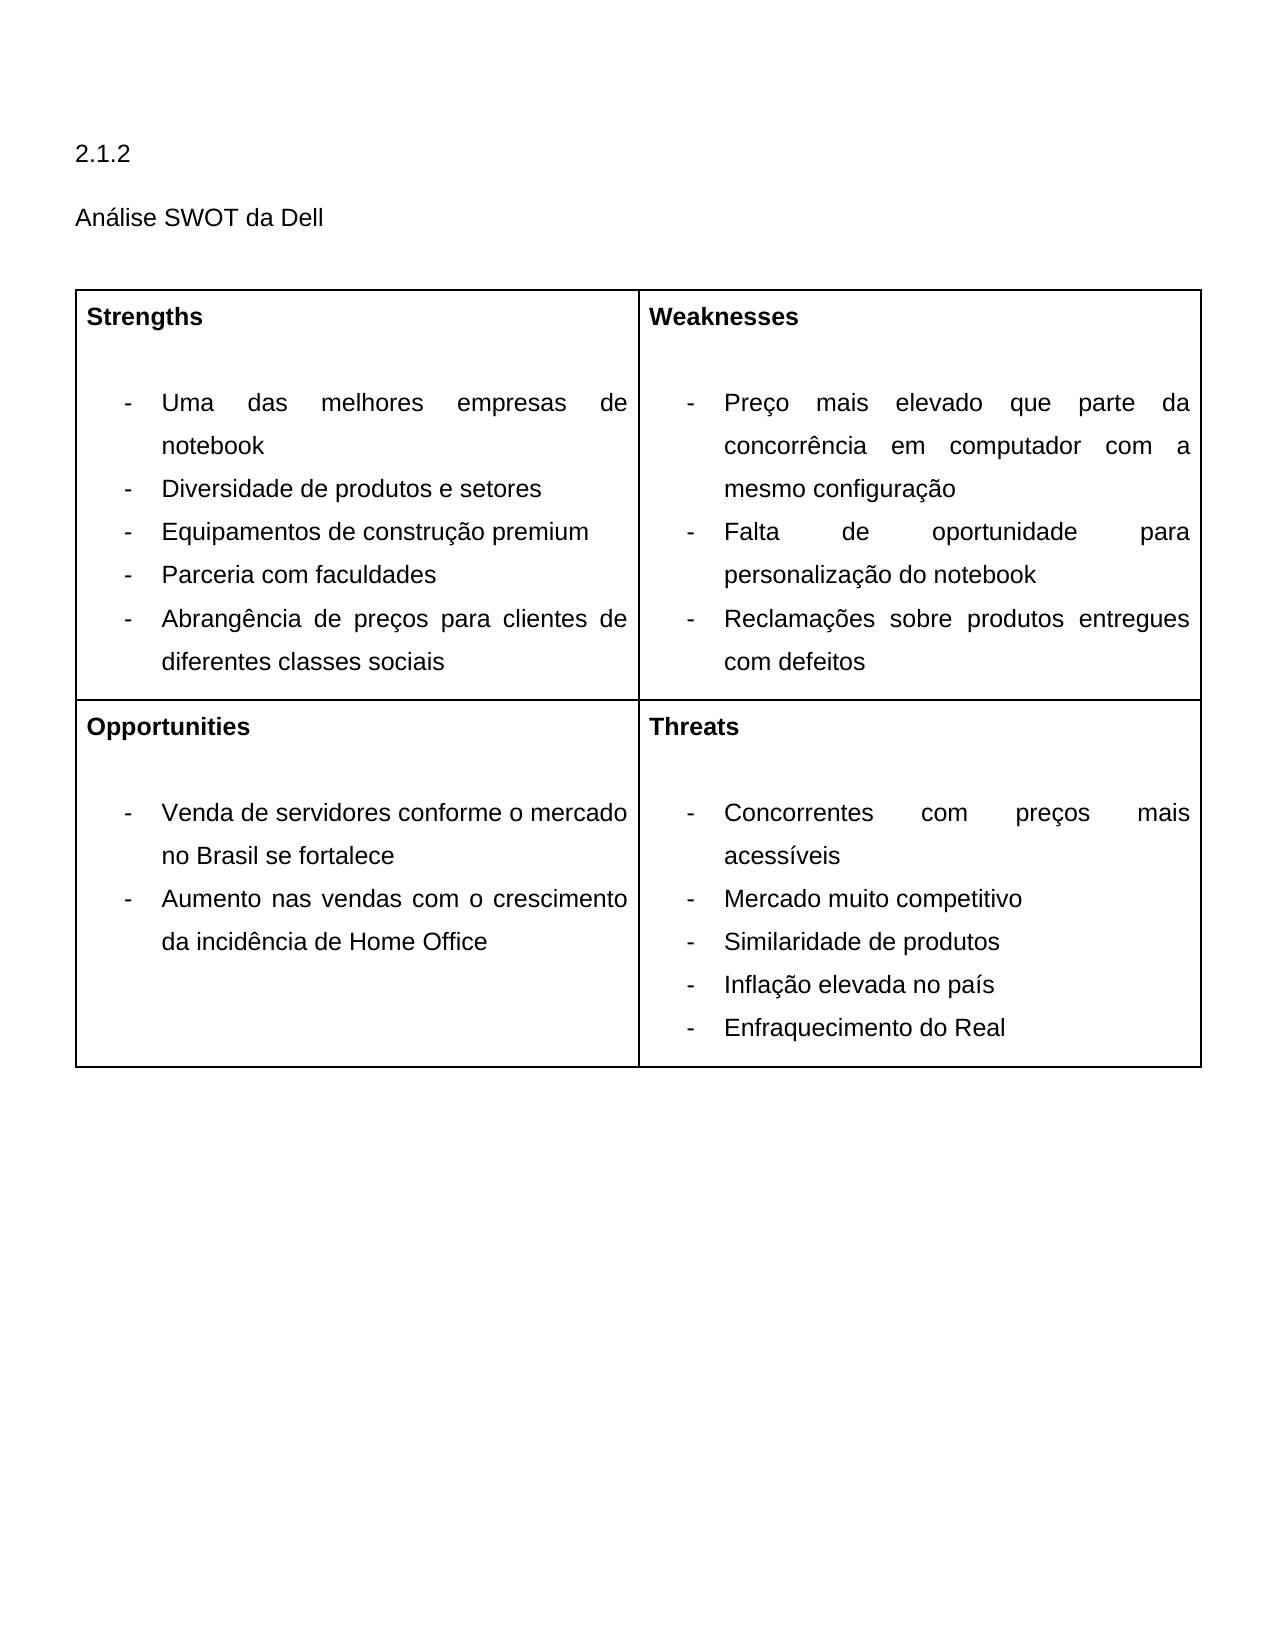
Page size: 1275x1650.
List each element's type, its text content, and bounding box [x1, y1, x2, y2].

table_header Weaknesses Preço mais elevado que parte da concorrência em computador com a mesmo configuração Falta de oportunidade para personalização do notebook Reclamações sobre produtos entregues com defeitos [640, 291, 1200, 699]
table_cell Threats Concorrentes com preços mais acessíveis Mercado muito competitivo Similaridade de produtos Inflação elevada no país Enfraquecimento do Real [640, 701, 1200, 1066]
table_header Strengths Uma das melhores empresas de notebook Diversidade de produtos e setores Equipamentos de construção premium Parceria com faculdades Abrangência de preços para clientes de diferentes classes sociais [77, 291, 638, 699]
text Análise SWOT da Dell [75, 203, 1200, 232]
table_cell Opportunities Venda de servidores conforme o mercado no Brasil se fortalece Aumento nas vendas com o crescimento da incidência de Home Office [77, 701, 638, 1066]
text 2.1.2 [75, 139, 1200, 168]
